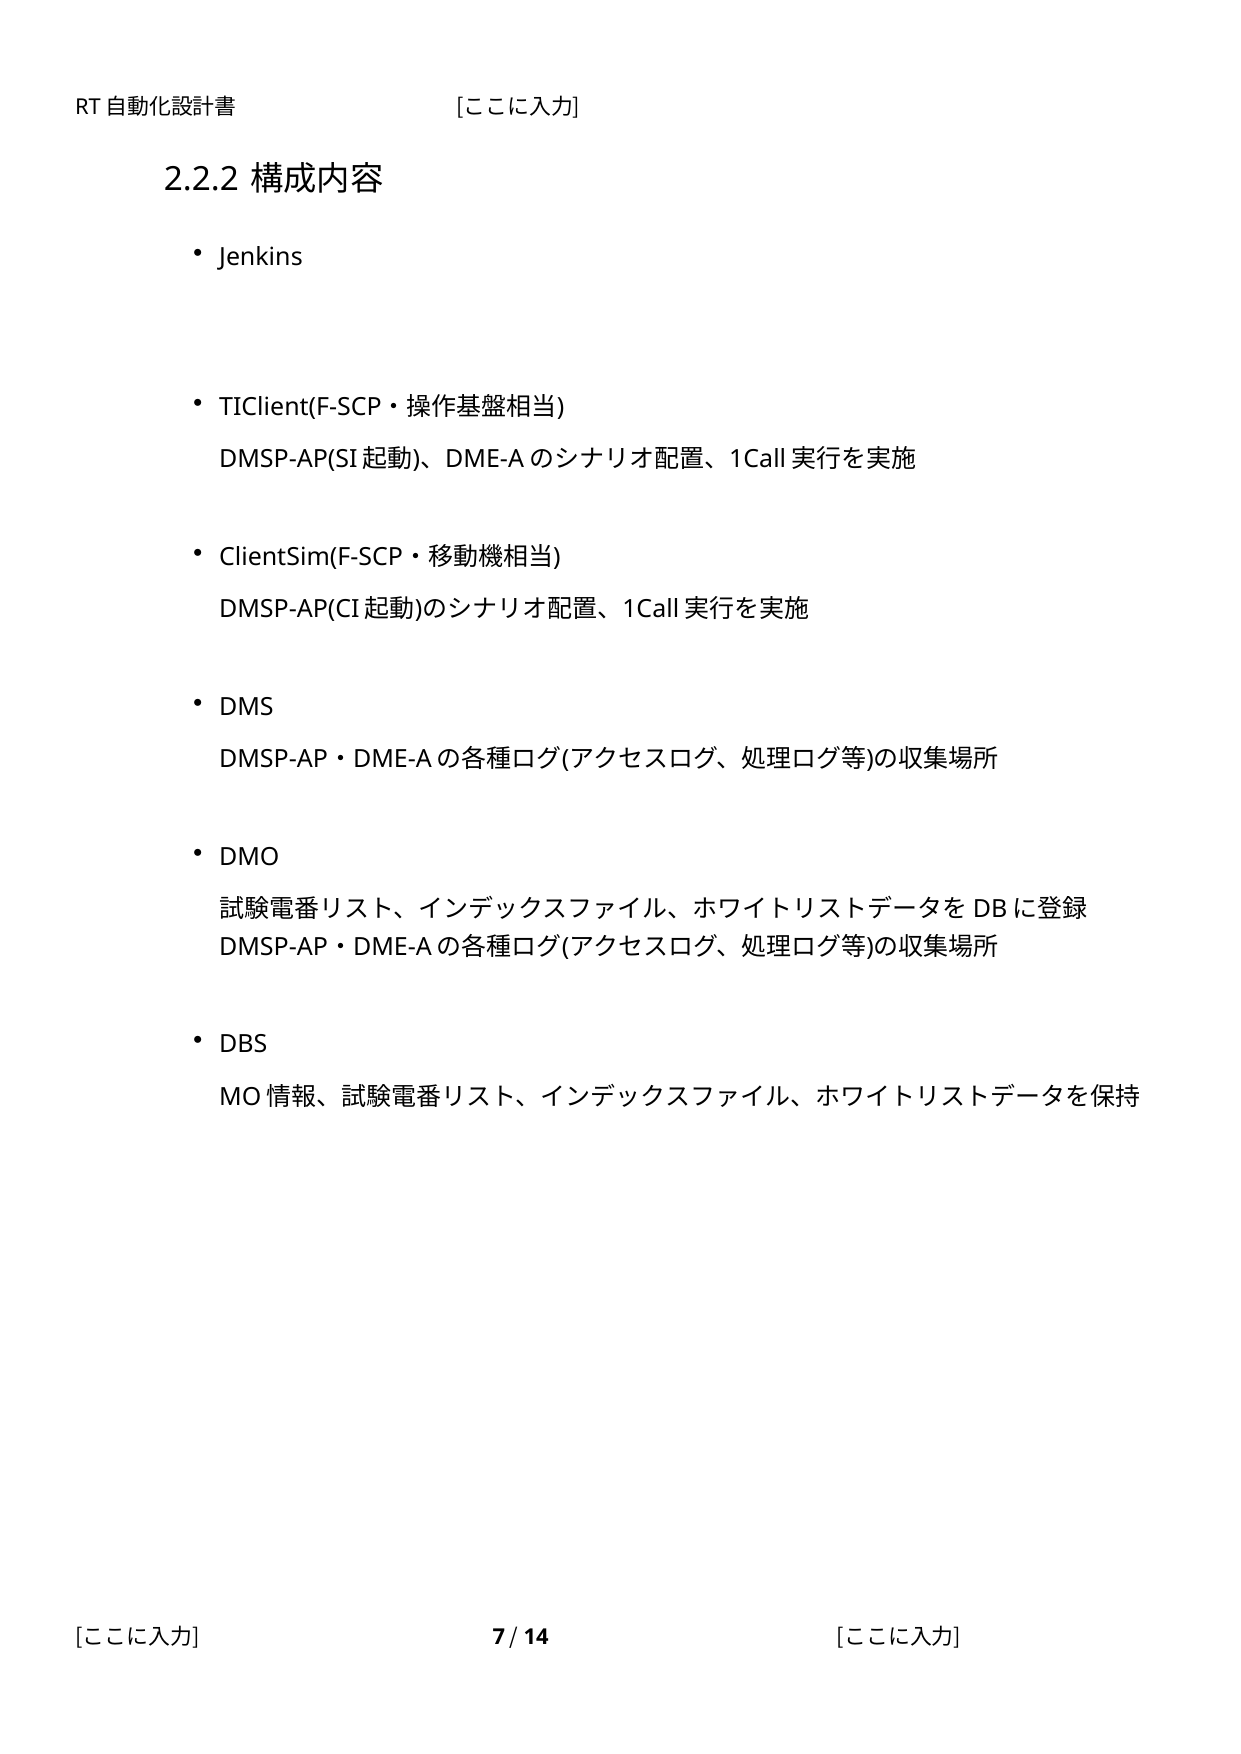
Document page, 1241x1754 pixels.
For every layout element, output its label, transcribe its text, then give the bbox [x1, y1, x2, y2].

list TIClient(F-SCP・操作基盤相当) [181, 363, 1165, 438]
list DMO [181, 813, 1165, 888]
list ClientSim(F-SCP・移動機相当) [181, 513, 1165, 588]
list DMSP-AP・DME-Aの各種ログ(アクセスログ、処理ログ等)の収集場所 [219, 926, 1165, 963]
list DMSP-AP・DME-Aの各種ログ(アクセスログ、処理ログ等)の収集場所 [219, 738, 1165, 776]
list DMSP-AP(CI起動)のシナリオ配置、1Call実行を実施 [219, 588, 1165, 626]
list DBS [181, 1001, 1165, 1076]
list 構成内容 [164, 138, 1165, 213]
list DMSP-AP(SI起動)、DME-Aのシナリオ配置、1Call実行を実施 [219, 438, 1165, 476]
list MO情報、試験電番リスト、インデックスファイル、ホワイトリストデータを保持 [219, 1076, 1165, 1113]
list DMS [181, 663, 1165, 738]
list Jenkins [181, 213, 1165, 288]
list 試験電番リスト、インデックスファイル、ホワイトリストデータをDBに登録 [219, 888, 1165, 926]
